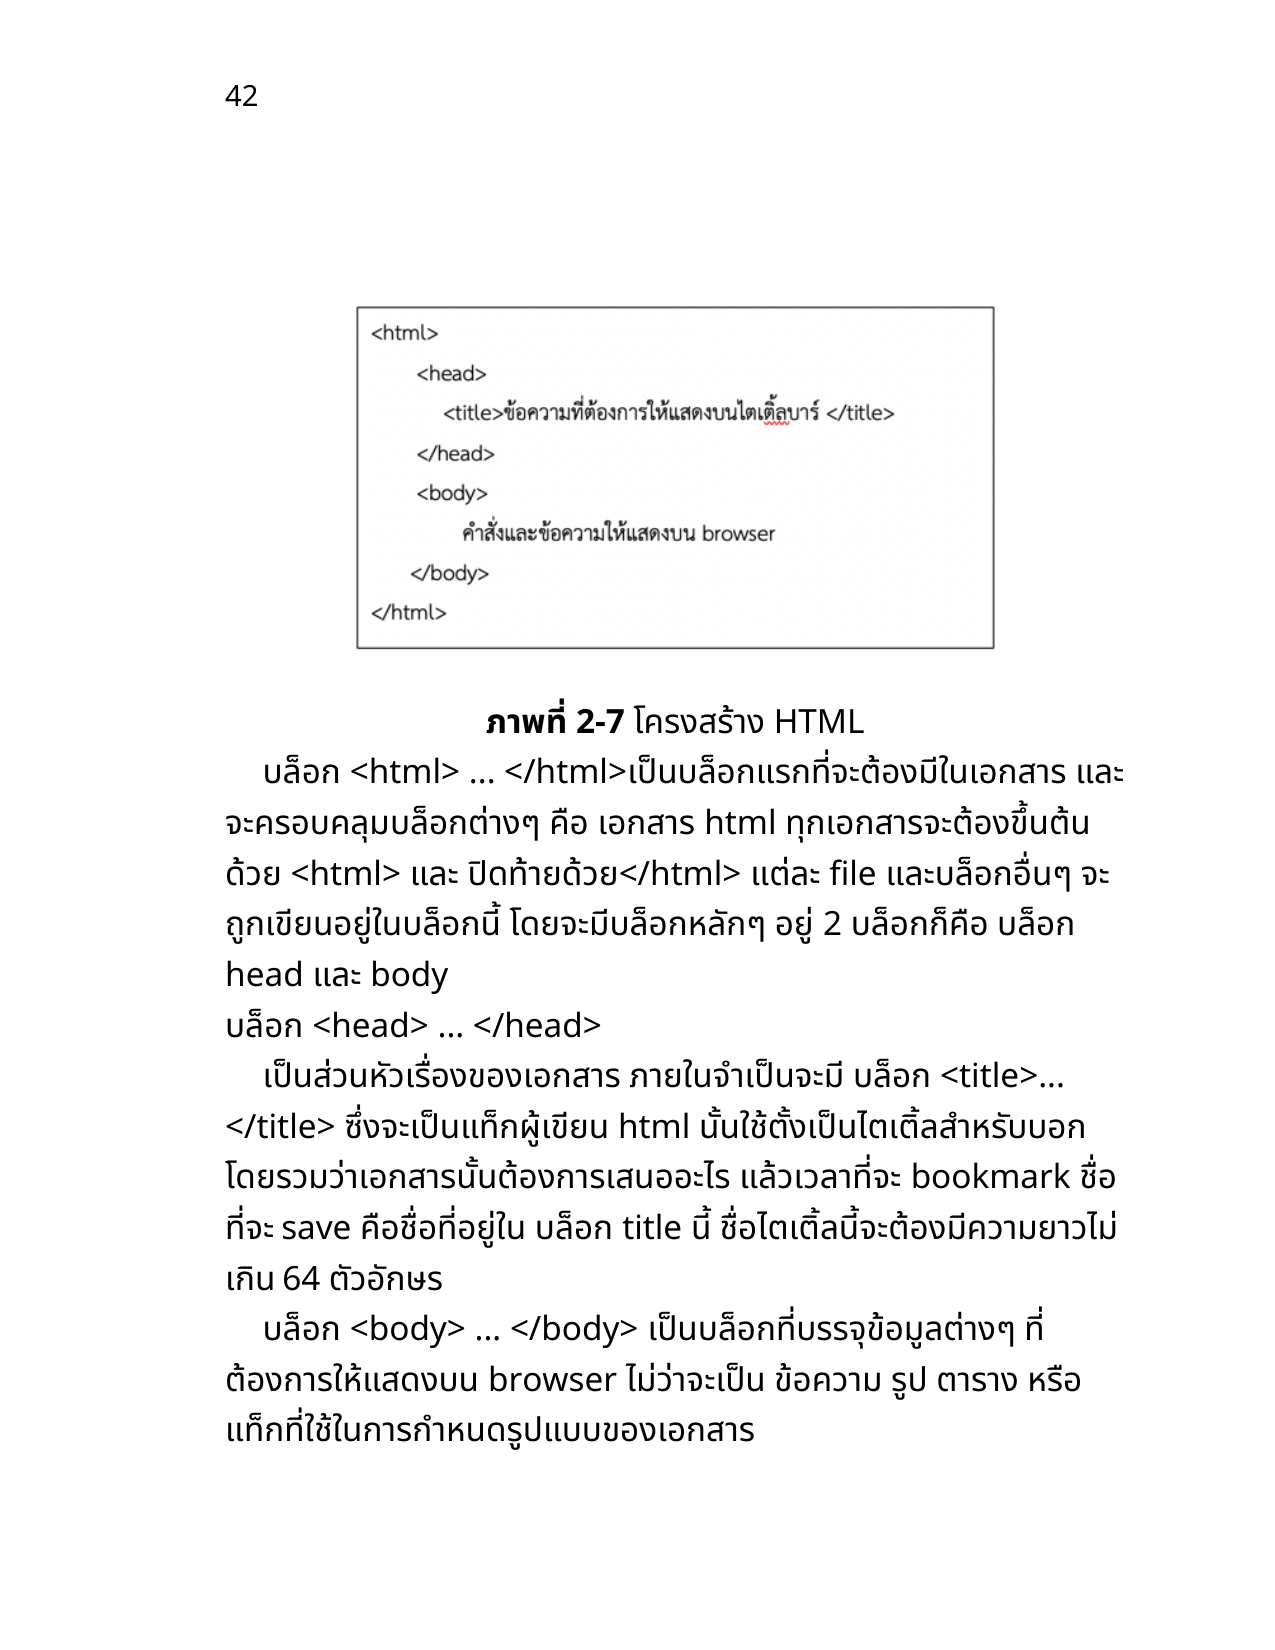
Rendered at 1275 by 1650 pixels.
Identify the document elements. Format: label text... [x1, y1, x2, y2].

text ภาพที่ 2-7 โครงสร้าง HTML [225, 698, 1125, 748]
text บล็อก <head> ... </head> [225, 1001, 1125, 1052]
text บล็อก <body> ... </body> เป็นบล็อกที่บรรจุข้อมูลต่างๆ ที่ต้องการให้แสดงบน browser ไม่ว่าจะเป็น ข้อความ รูป ตาราง หรือแท็กที่ใช้ในการกำหนดรูปแบบของเอกสาร [225, 1305, 1125, 1457]
picture [349, 300, 1001, 653]
text เป็นส่วนหัวเรื่องของเอกสาร ภายในจำเป็นจะมี บล็อก <title>... </title> ซึ่งจะเป็นแท็กผู้เขียน html นั้นใช้ตั้งเป็นไตเติ้ลสำหรับบอกโดยรวมว่าเอกสารนั้นต้องการเสนออะไร แล้วเวลาที่จะ bookmark ชื่อที่จะsave คือชื่อที่อยู่ใน บล็อก title นี้ ชื่อไตเติ้ลนี้จะต้องมีความยาวไม่เกิน64 ตัวอักษร [225, 1052, 1125, 1305]
text บล็อก <html> ... </html>เป็นบล็อกแรกที่จะต้องมีในเอกสาร และจะครอบคลุมบล็อกต่างๆ คือ เอกสาร html ทุกเอกสารจะต้องขึ้นต้นด้วย <html> และ ปิดท้ายด้วย</html> แต่ละ file และบล็อกอื่นๆ จะถูกเขียนอยู่ในบล็อกนี้ โดยจะมีบล็อกหลักๆ อยู่ 2 บล็อกก็คือ บล็อก head และ body [225, 748, 1125, 1001]
